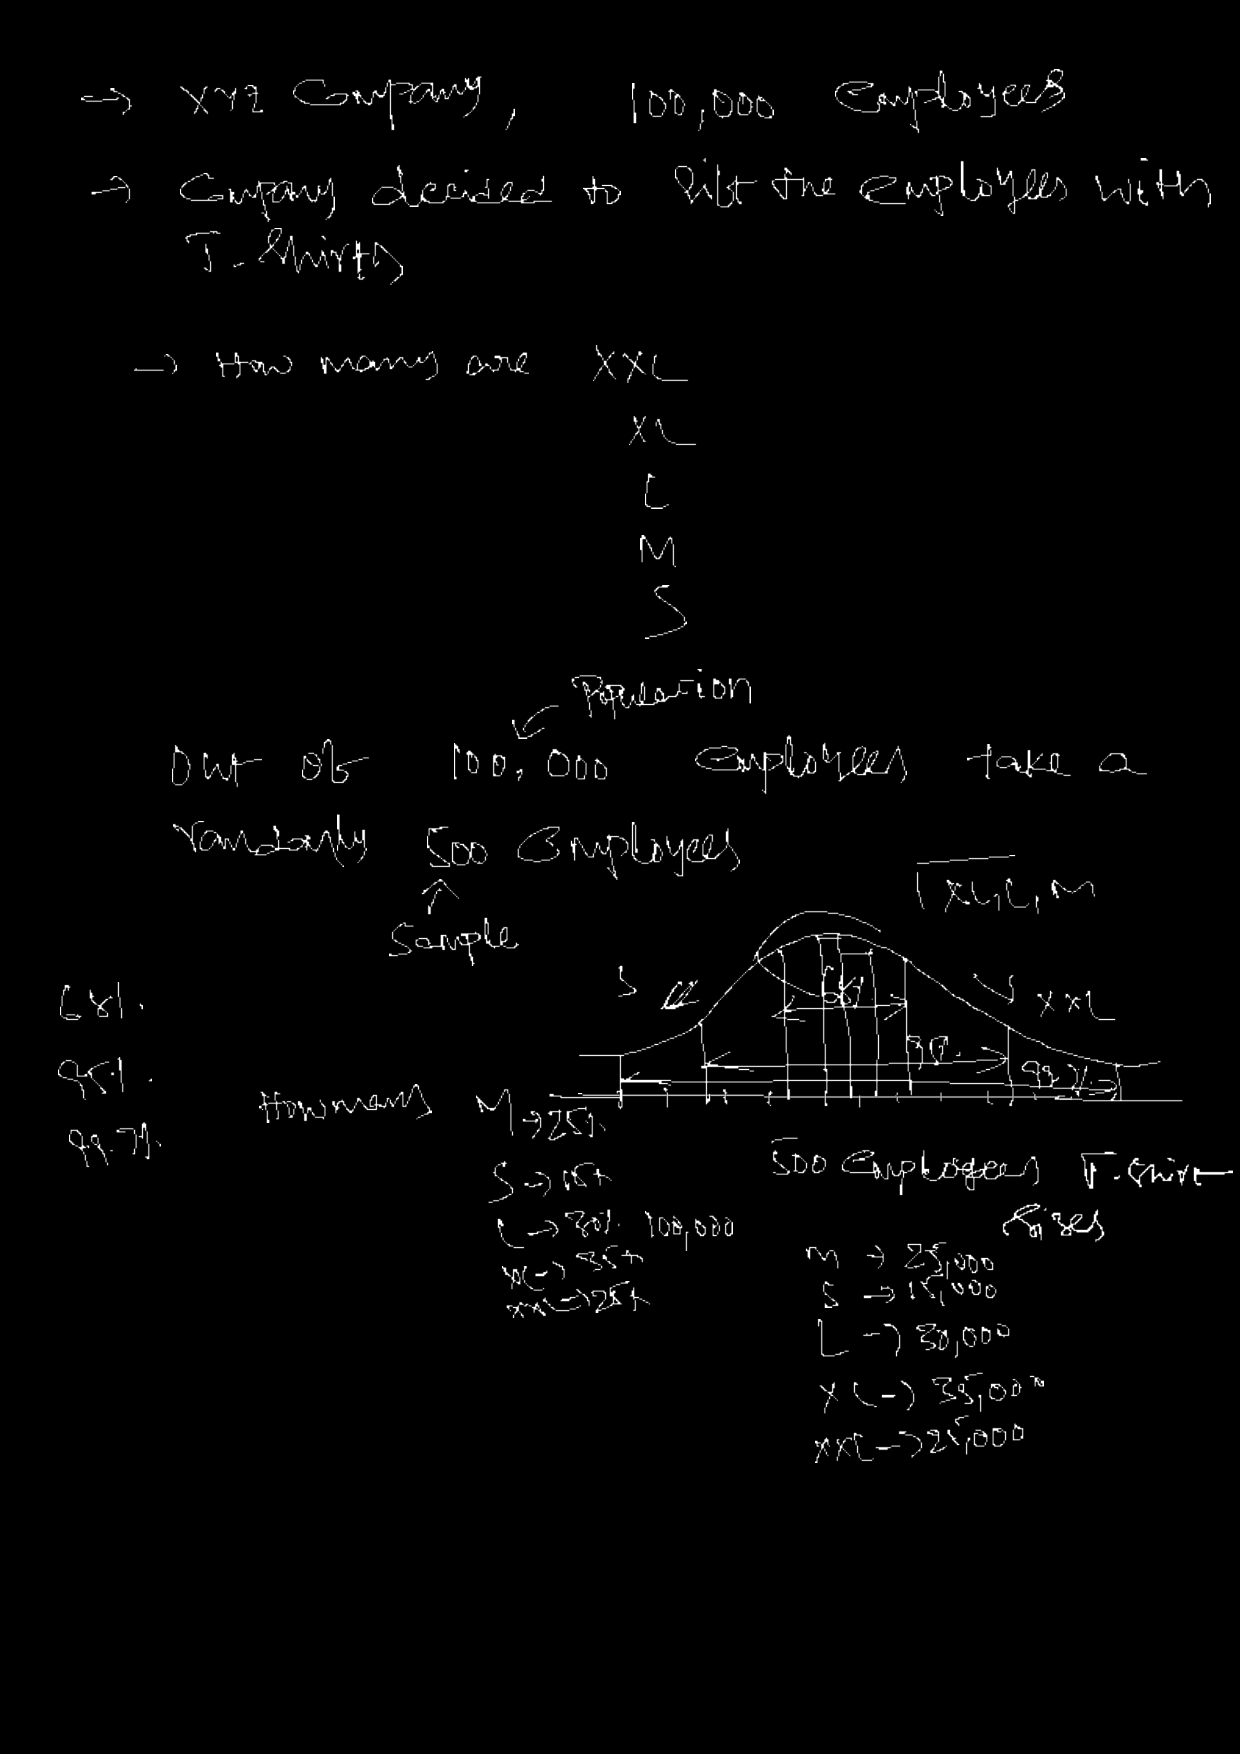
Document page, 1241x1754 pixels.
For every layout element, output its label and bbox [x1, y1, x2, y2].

picture [629, 416, 698, 447]
picture [593, 345, 690, 383]
picture [583, 176, 621, 206]
picture [185, 228, 403, 285]
picture [60, 982, 143, 1022]
picture [632, 83, 774, 133]
picture [134, 354, 177, 376]
picture [173, 813, 367, 867]
picture [58, 1057, 152, 1102]
picture [512, 669, 907, 796]
picture [302, 739, 371, 785]
picture [815, 1319, 1044, 1463]
picture [967, 744, 1149, 781]
picture [835, 69, 1065, 135]
picture [645, 472, 671, 509]
picture [172, 745, 262, 789]
picture [81, 88, 132, 115]
picture [389, 822, 1233, 1318]
picture [90, 176, 132, 203]
picture [454, 743, 609, 783]
picture [640, 535, 676, 569]
picture [372, 165, 554, 207]
picture [293, 75, 515, 132]
picture [180, 85, 265, 116]
picture [675, 158, 1211, 216]
picture [180, 173, 335, 222]
picture [69, 1122, 161, 1169]
picture [216, 351, 529, 382]
picture [259, 1084, 432, 1123]
picture [645, 585, 687, 639]
